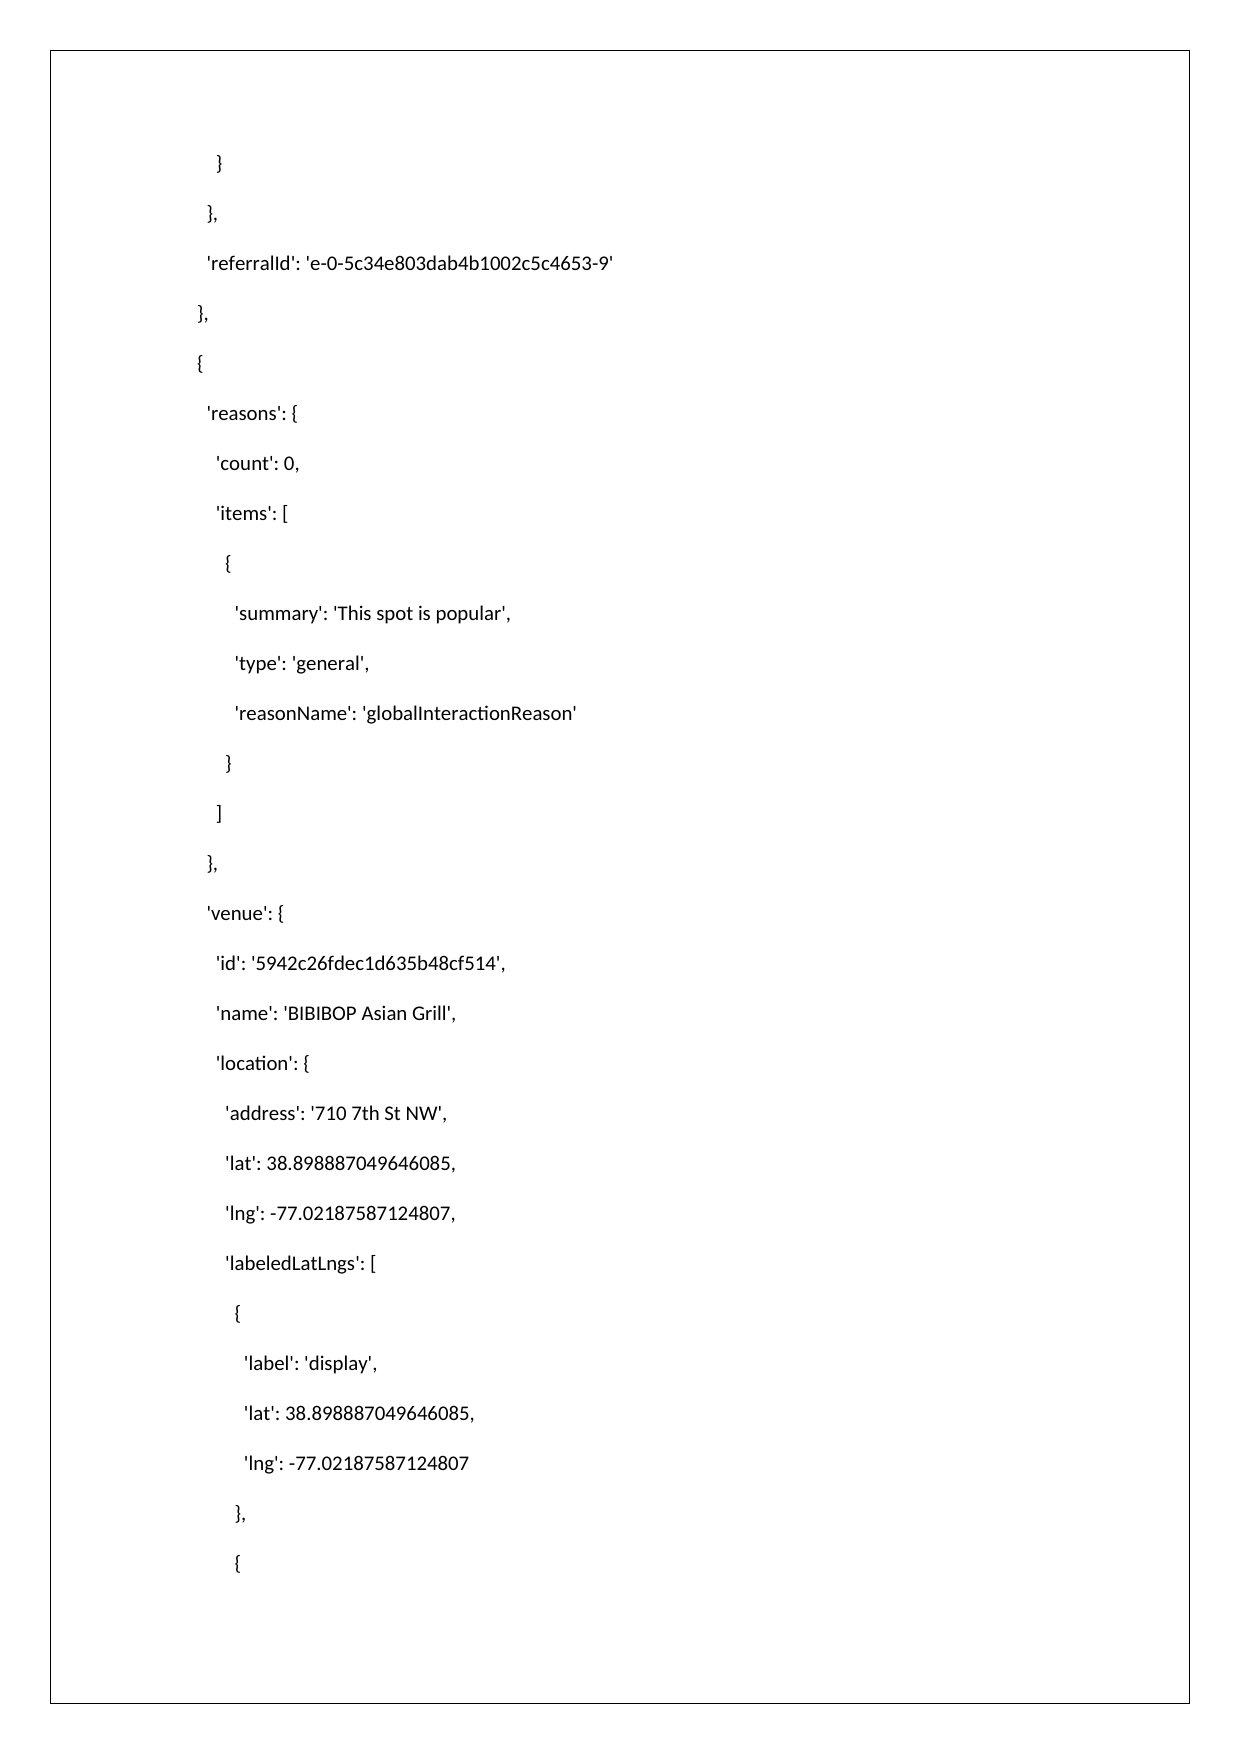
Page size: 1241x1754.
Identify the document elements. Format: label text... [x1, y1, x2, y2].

text { [150, 350, 1090, 375]
text 'reasonName': 'globalInteractionReason' [150, 700, 1090, 725]
text 'id': '5942c26fdec1d635b48cf514', [150, 950, 1090, 975]
text 'summary': 'This spot is popular', [150, 600, 1090, 625]
text ] [150, 800, 1090, 825]
text 'lat': 38.898887049646085, [150, 1150, 1090, 1175]
text 'referralId': 'e-0-5c34e803dab4b1002c5c4653-9' [150, 250, 1090, 275]
text 'lng': -77.02187587124807, [150, 1200, 1090, 1225]
text 'location': { [150, 1050, 1090, 1075]
text }, [150, 850, 1090, 875]
text 'count': 0, [150, 450, 1090, 475]
text 'name': 'BIBIBOP Asian Grill', [150, 1000, 1090, 1025]
text { [150, 550, 1090, 575]
text } [150, 750, 1090, 775]
text 'reasons': { [150, 400, 1090, 425]
text 'venue': { [150, 900, 1090, 925]
text }, [150, 300, 1090, 325]
text 'address': '710 7th St NW', [150, 1100, 1090, 1125]
text 'label': 'display', [150, 1350, 1090, 1375]
text 'items': [ [150, 500, 1090, 525]
text } [150, 150, 1090, 175]
text 'lat': 38.898887049646085, [150, 1400, 1090, 1425]
text { [150, 1550, 1090, 1575]
text }, [150, 200, 1090, 225]
text }, [150, 1500, 1090, 1525]
text 'lng': -77.02187587124807 [150, 1450, 1090, 1475]
text { [150, 1300, 1090, 1325]
text 'labeledLatLngs': [ [150, 1250, 1090, 1275]
text 'type': 'general', [150, 650, 1090, 675]
